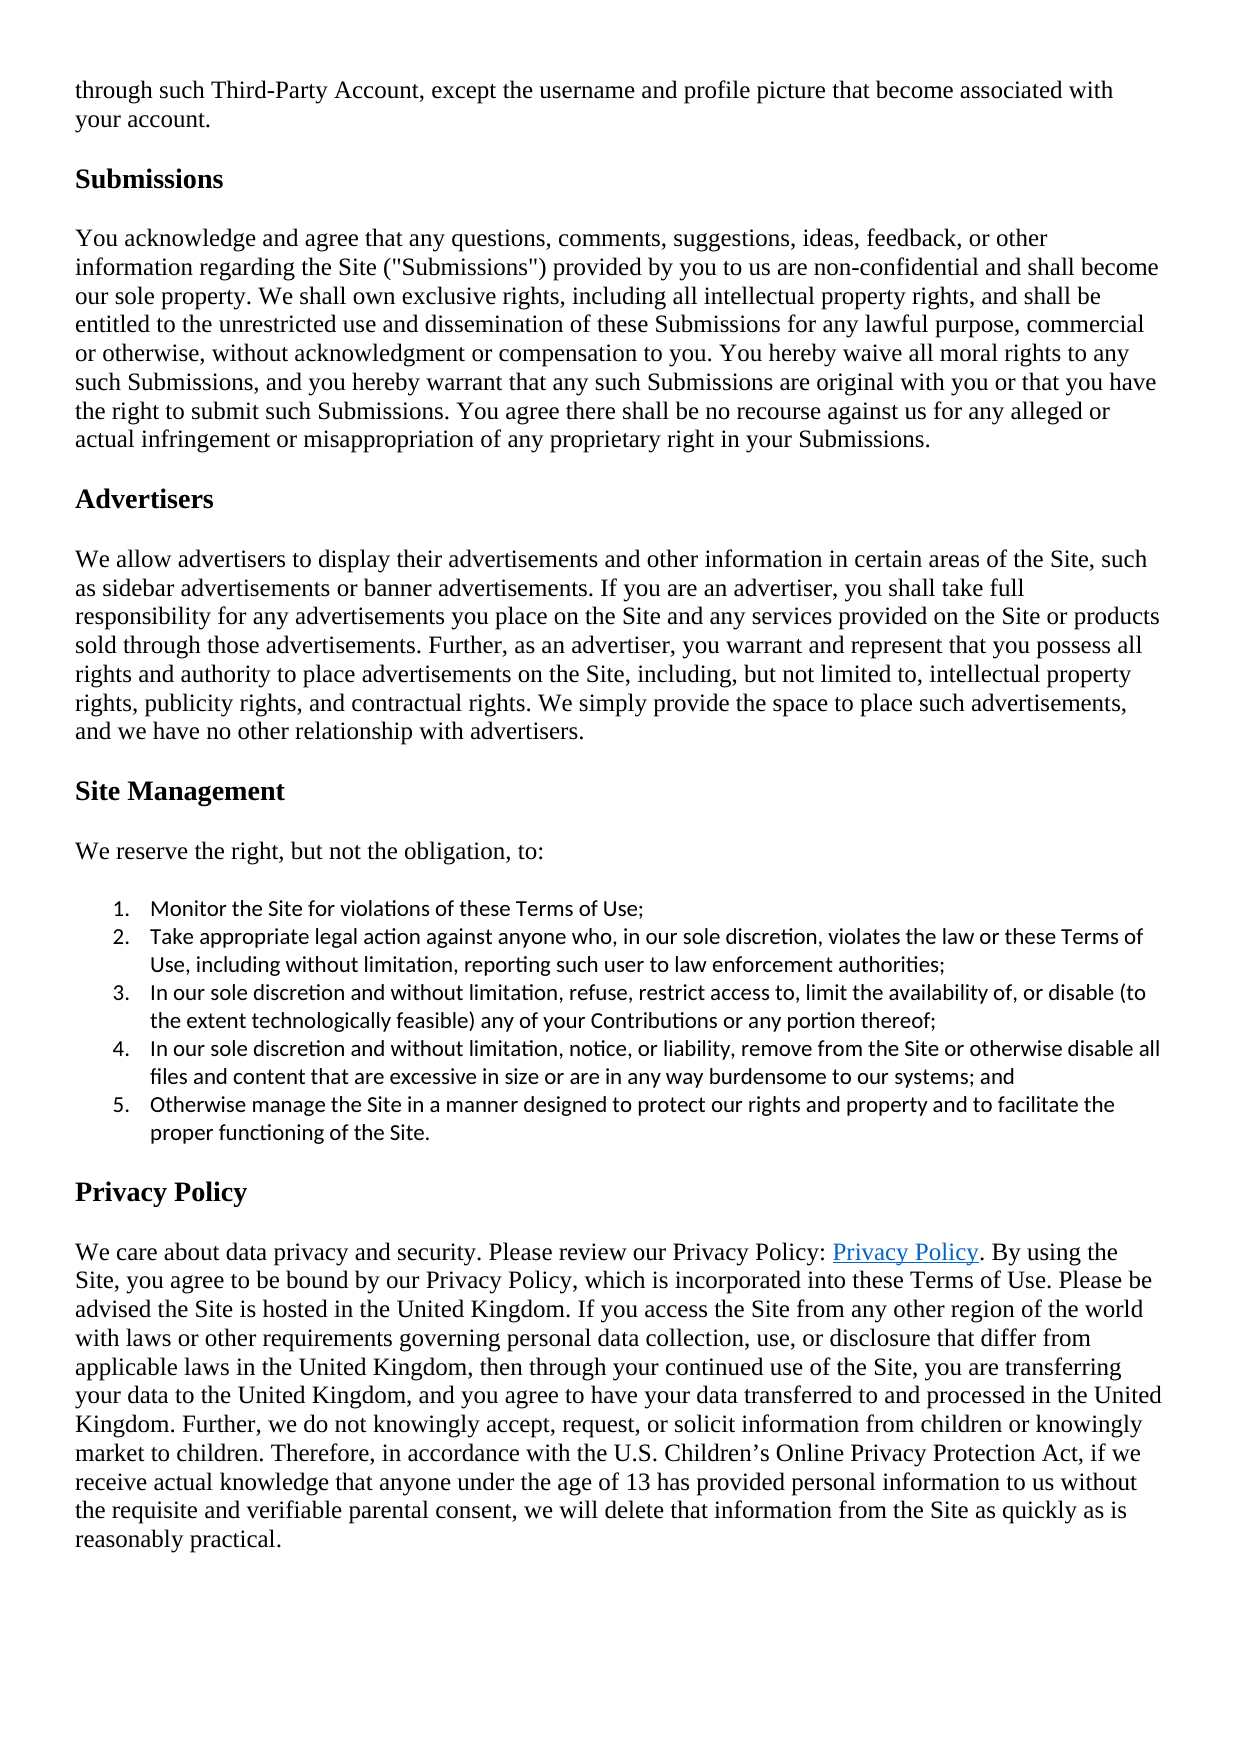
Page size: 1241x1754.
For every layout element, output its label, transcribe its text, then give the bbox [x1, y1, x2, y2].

text You acknowledge and agree that any questions, comments, suggestions, ideas, feedback, or other information regarding the Site ("Submissions") provided by you to us are non-confidential and shall become our sole property. We shall own exclusive rights, including all intellectual property rights, and shall be entitled to the unrestricted use and dissemination of these Submissions for any lawful purpose, commercial or otherwise, without acknowledgment or compensation to you. You hereby waive all moral rights to any such Submissions, and you hereby warrant that any such Submissions are original with you or that you have the right to submit such Submissions. You agree there shall be no recourse against us for any alleged or actual infringement or misappropriation of any proprietary right in your Submissions. [75, 223, 1165, 453]
subtitle Advertisers [75, 482, 1165, 515]
list Monitor the Site for violations of these Terms of Use; [112, 894, 1165, 922]
list In our sole discretion and without limitation, refuse, restrict access to, limit the availability of, or disable (to the extent technologically feasible) any of your Contributions or any portion thereof; [112, 978, 1165, 1034]
subtitle Privacy Policy [75, 1175, 1165, 1208]
list Take appropriate legal action against anyone who, in our sole discretion, violates the law or these Terms of Use, including without limitation, reporting such user to law enforcement authorities; [112, 922, 1165, 978]
subtitle Site Management [75, 774, 1165, 807]
text We care about data privacy and security. Please review our Privacy Policy: Privacy Policy. By using the Site, you agree to be bound by our Privacy Policy, which is incorporated into these Terms of Use. Please be advised the Site is hosted in the United Kingdom. If you access the Site from any other region of the world with laws or other requirements governing personal data collection, use, or disclosure that differ from applicable laws in the United Kingdom, then through your continued use of the Site, you are transferring your data to the United Kingdom, and you agree to have your data transferred to and processed in the United Kingdom. Further, we do not knowingly accept, request, or solicit information from children or knowingly market to children. Therefore, in accordance with the U.S. Children’s Online Privacy Protection Act, if we receive actual knowledge that anyone under the age of 13 has provided personal information to us without the requisite and verifiable parental consent, we will delete that information from the Site as quickly as is reasonably practical. [75, 1237, 1165, 1553]
list Otherwise manage the Site in a manner designed to protect our rights and property and to facilitate the proper functioning of the Site. [112, 1090, 1165, 1146]
text We reserve the right, but not the obligation, to: [75, 836, 1165, 865]
list In our sole discretion and without limitation, notice, or liability, remove from the Site or otherwise disable all files and content that are excessive in size or are in any way burdensome to our systems; and [112, 1034, 1165, 1090]
text We allow advertisers to display their advertisements and other information in certain areas of the Site, such as sidebar advertisements or banner advertisements. If you are an advertiser, you shall take full responsibility for any advertisements you place on the Site and any services provided on the Site or products sold through those advertisements. Further, as an advertiser, you warrant and represent that you possess all rights and authority to place advertisements on the Site, including, but not limited to, intellectual property rights, publicity rights, and contractual rights. We simply provide the space to place such advertisements, and we have no other relationship with advertisers. [75, 544, 1165, 745]
subtitle Submissions [75, 162, 1165, 194]
